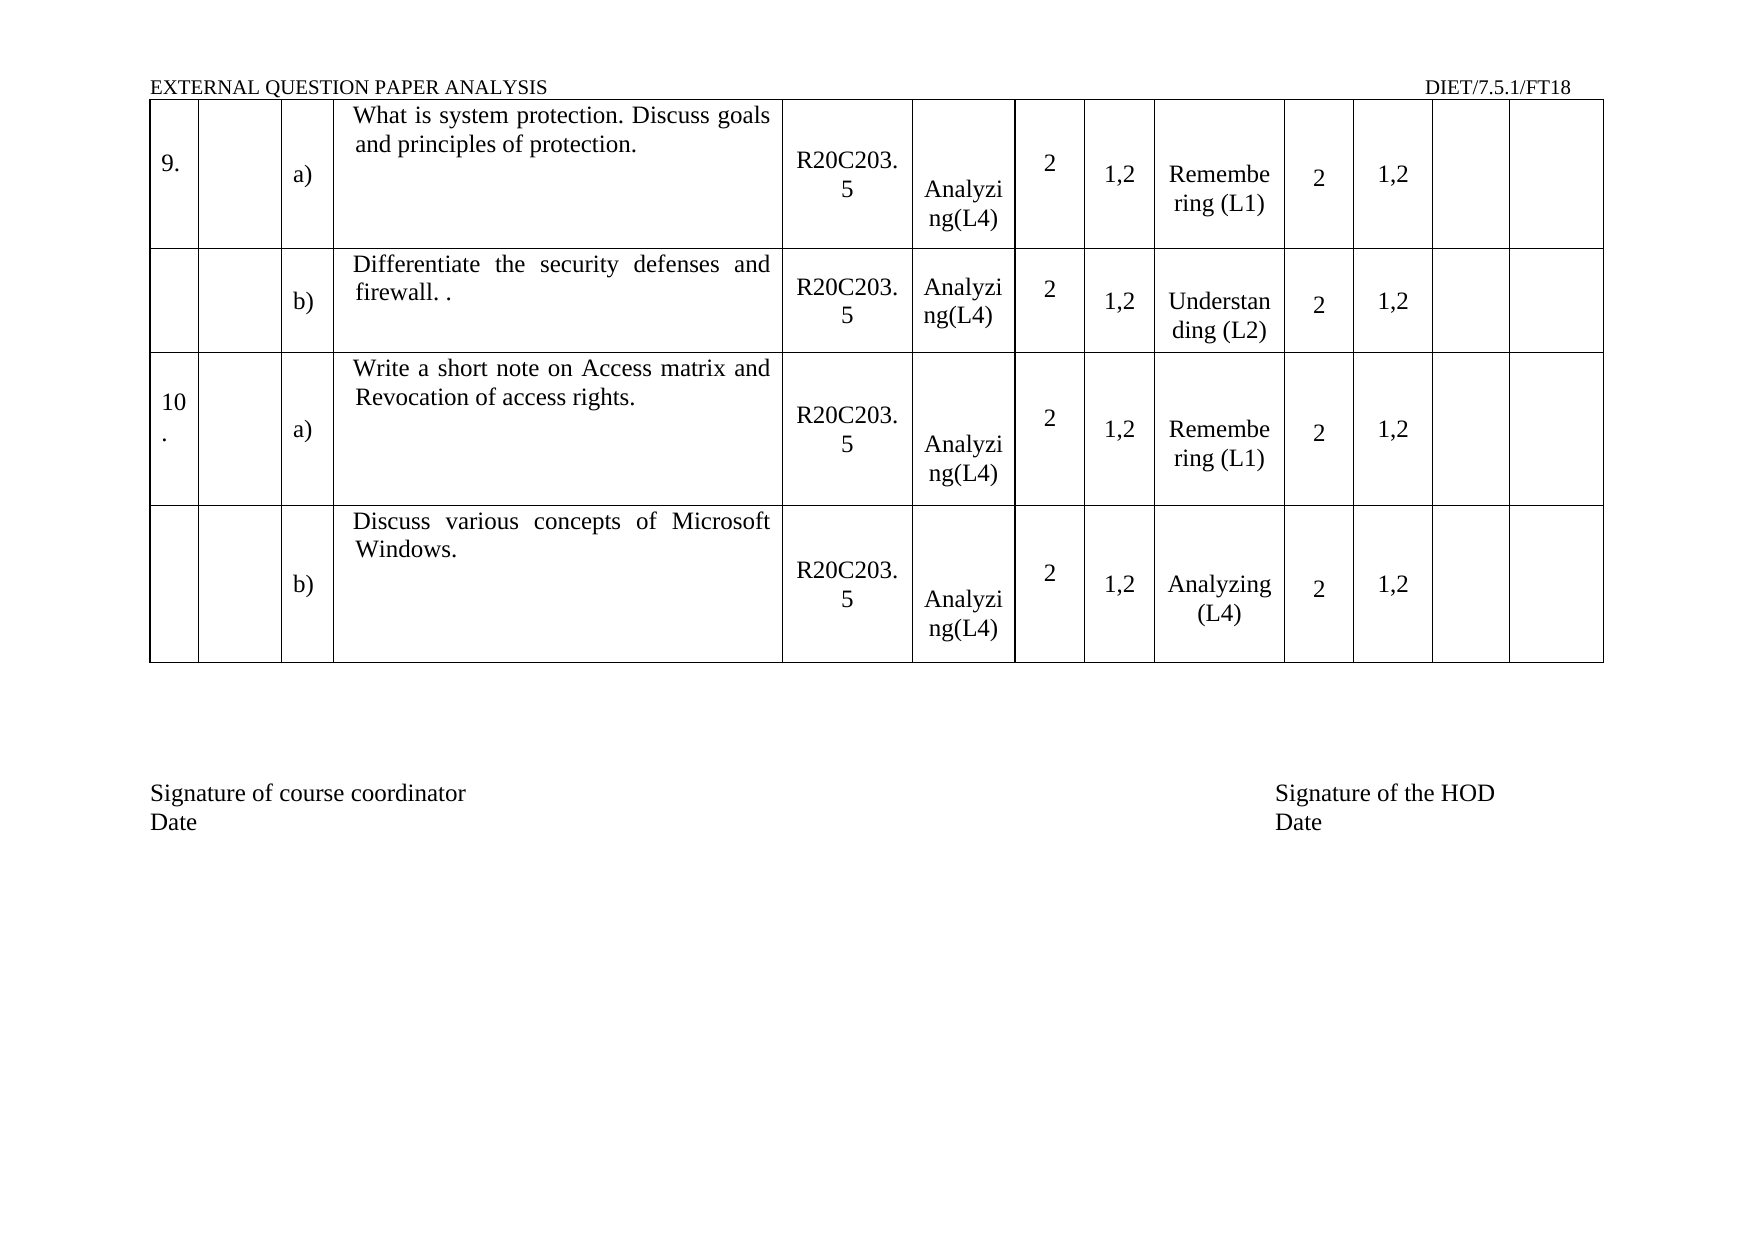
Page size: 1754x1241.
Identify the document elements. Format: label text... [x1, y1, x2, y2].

table_cell 2 [1285, 249, 1353, 352]
table_cell 1,2 [1085, 100, 1154, 248]
table_cell What is system protection. Discuss goals and principles of protection. [334, 100, 782, 248]
text Signature of course coordinator Signature of the HOD [150, 778, 1604, 807]
table_cell Analyzing(L4) [913, 353, 1014, 505]
table_cell 10. [151, 353, 198, 505]
table_cell Discuss various concepts of Microsoft Windows. [334, 506, 782, 662]
table_cell 1,2 [1354, 506, 1432, 662]
table_cell b) [282, 506, 333, 662]
table_cell 1,2 [1085, 353, 1154, 505]
table_cell 2 [1016, 100, 1084, 248]
table_cell [199, 353, 281, 505]
table_cell [199, 506, 281, 662]
table_cell R20C203.5 [783, 353, 912, 505]
table_cell [1433, 249, 1509, 352]
table_cell a) [282, 100, 333, 248]
table_cell 1,2 [1354, 353, 1432, 505]
table_cell 1,2 [1354, 100, 1432, 248]
table_cell [199, 249, 281, 352]
table_cell [1433, 506, 1509, 662]
table_cell 2 [1016, 353, 1084, 505]
table_cell Understanding (L2) [1155, 249, 1284, 352]
table_cell Remembering (L1) [1155, 100, 1284, 248]
table_cell Differentiate the security defenses and firewall. . [334, 249, 782, 352]
table_cell [151, 506, 198, 662]
table_cell Remembering (L1) [1155, 353, 1284, 505]
table_cell Analyzing(L4) [1155, 506, 1284, 662]
table_cell [1510, 100, 1603, 248]
text Date Date [150, 807, 1604, 836]
table_cell 1,2 [1085, 249, 1154, 352]
table_cell 1,2 [1085, 506, 1154, 662]
table_cell 2 [1285, 506, 1353, 662]
table_cell 2 [1016, 249, 1084, 352]
table_cell Write a short note on Access matrix and Revocation of access rights. [334, 353, 782, 505]
table_cell [1433, 353, 1509, 505]
table_cell a) [282, 353, 333, 505]
table_cell [1510, 506, 1603, 662]
table_cell 2 [1016, 506, 1084, 662]
table_cell 1,2 [1354, 249, 1432, 352]
table_cell b) [282, 249, 333, 352]
table_cell R20C203.5 [783, 249, 912, 352]
table_cell Analyzing(L4) [913, 249, 1014, 352]
table_cell 2 [1285, 100, 1353, 248]
table_cell [1433, 100, 1509, 248]
table_cell 9. [151, 100, 198, 248]
table_cell [1510, 249, 1603, 352]
table_cell Analyzing(L4) [913, 100, 1014, 248]
table_cell R20C203.5 [783, 100, 912, 248]
table_cell [1510, 353, 1603, 505]
table_cell Analyzing(L4) [913, 506, 1014, 662]
table_cell 2 [1285, 353, 1353, 505]
table_cell R20C203.5 [783, 506, 912, 662]
table_cell [151, 249, 198, 352]
table_cell [199, 100, 281, 248]
